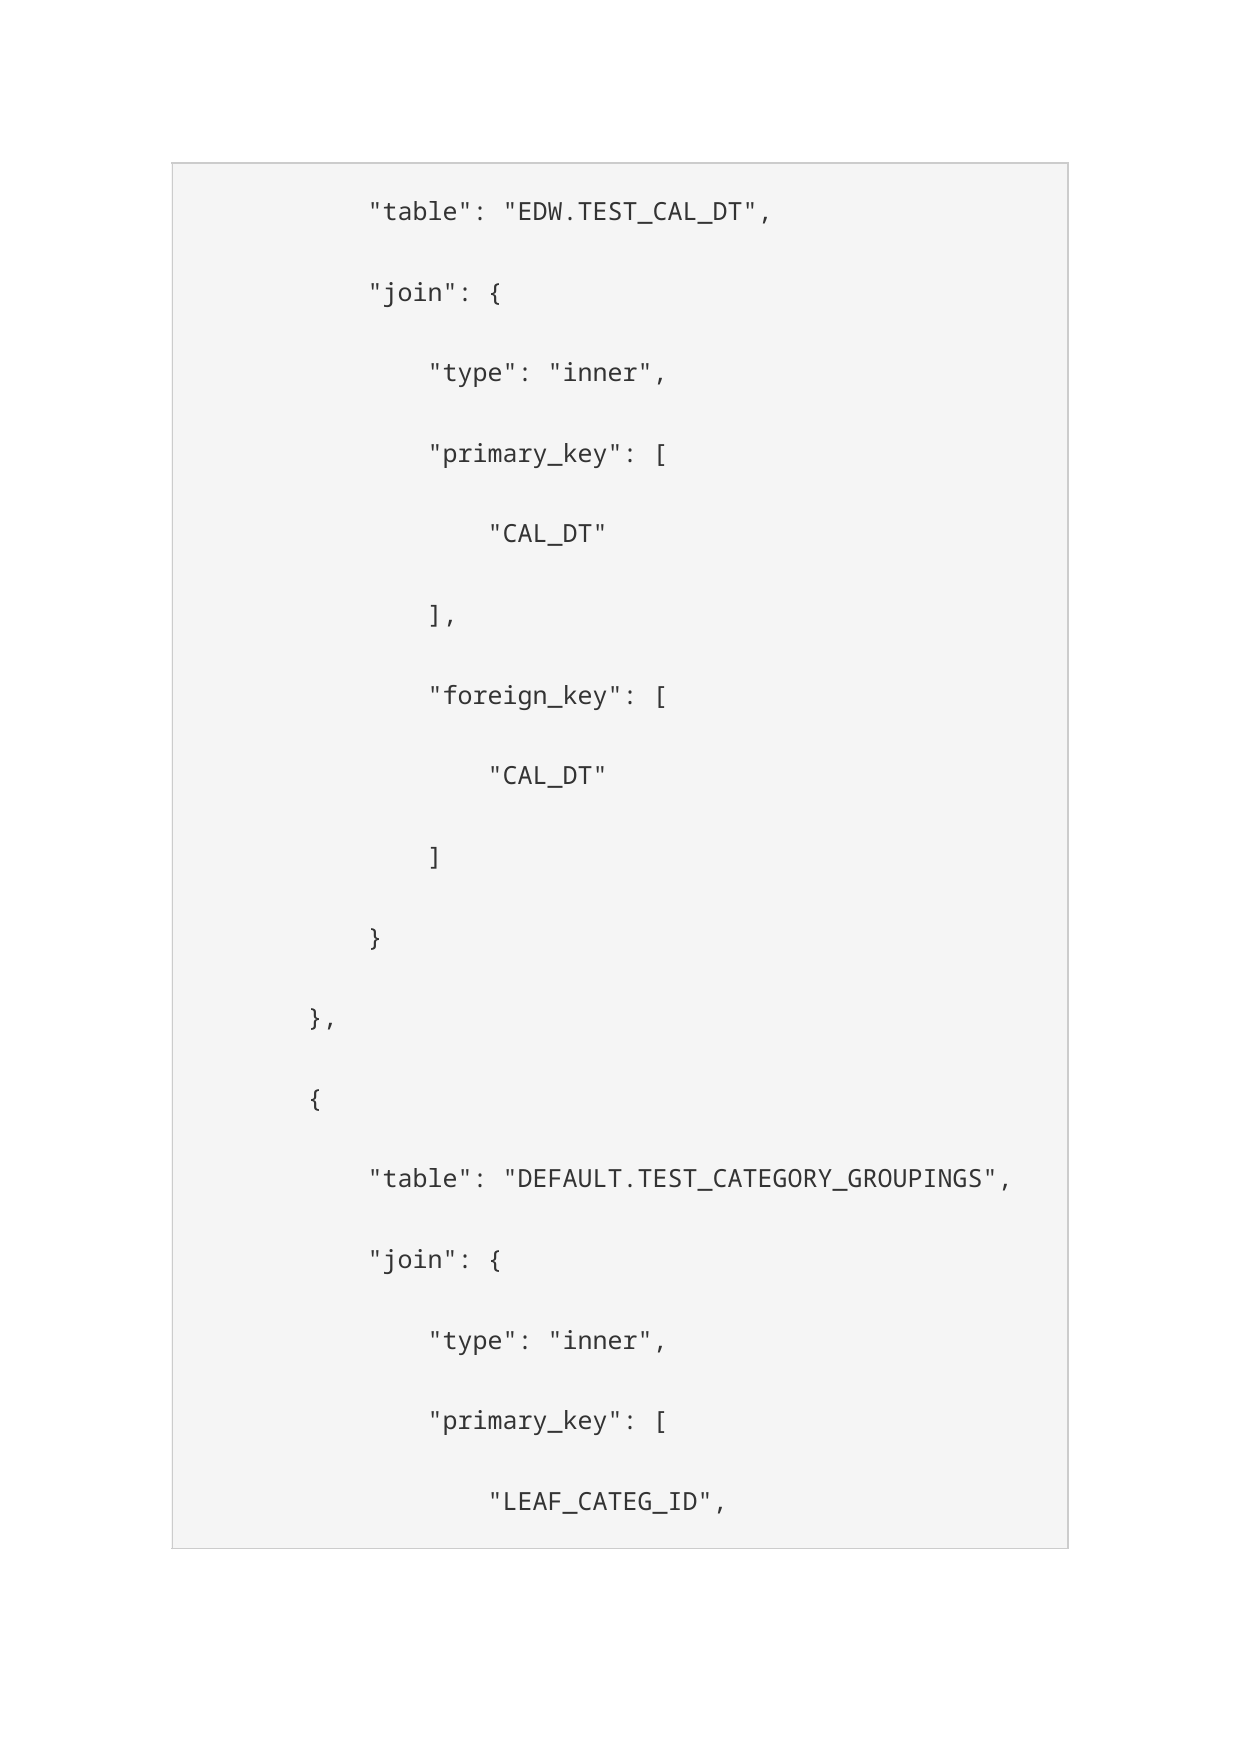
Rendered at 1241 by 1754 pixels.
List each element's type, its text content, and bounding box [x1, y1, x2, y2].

text "join": { [173, 243, 1067, 323]
text "primary_key": [ [173, 404, 1067, 484]
text }, [173, 968, 1067, 1049]
text "type": "inner", [173, 1291, 1067, 1371]
text "CAL_DT" [173, 484, 1067, 565]
text "join": { [173, 1210, 1067, 1291]
text "foreign_key": [ [173, 646, 1067, 726]
text "primary_key": [ [173, 1371, 1067, 1452]
text ], [173, 565, 1067, 646]
text } [173, 888, 1067, 968]
text { [173, 1049, 1067, 1129]
text "CAL_DT" [173, 726, 1067, 807]
text "table": "EDW.TEST_CAL_DT", [173, 164, 1067, 243]
text "LEAF_CATEG_ID", [173, 1452, 1067, 1548]
text ] [173, 807, 1067, 888]
text "table": "DEFAULT.TEST_CATEGORY_GROUPINGS", [173, 1129, 1067, 1210]
text "type": "inner", [173, 323, 1067, 404]
